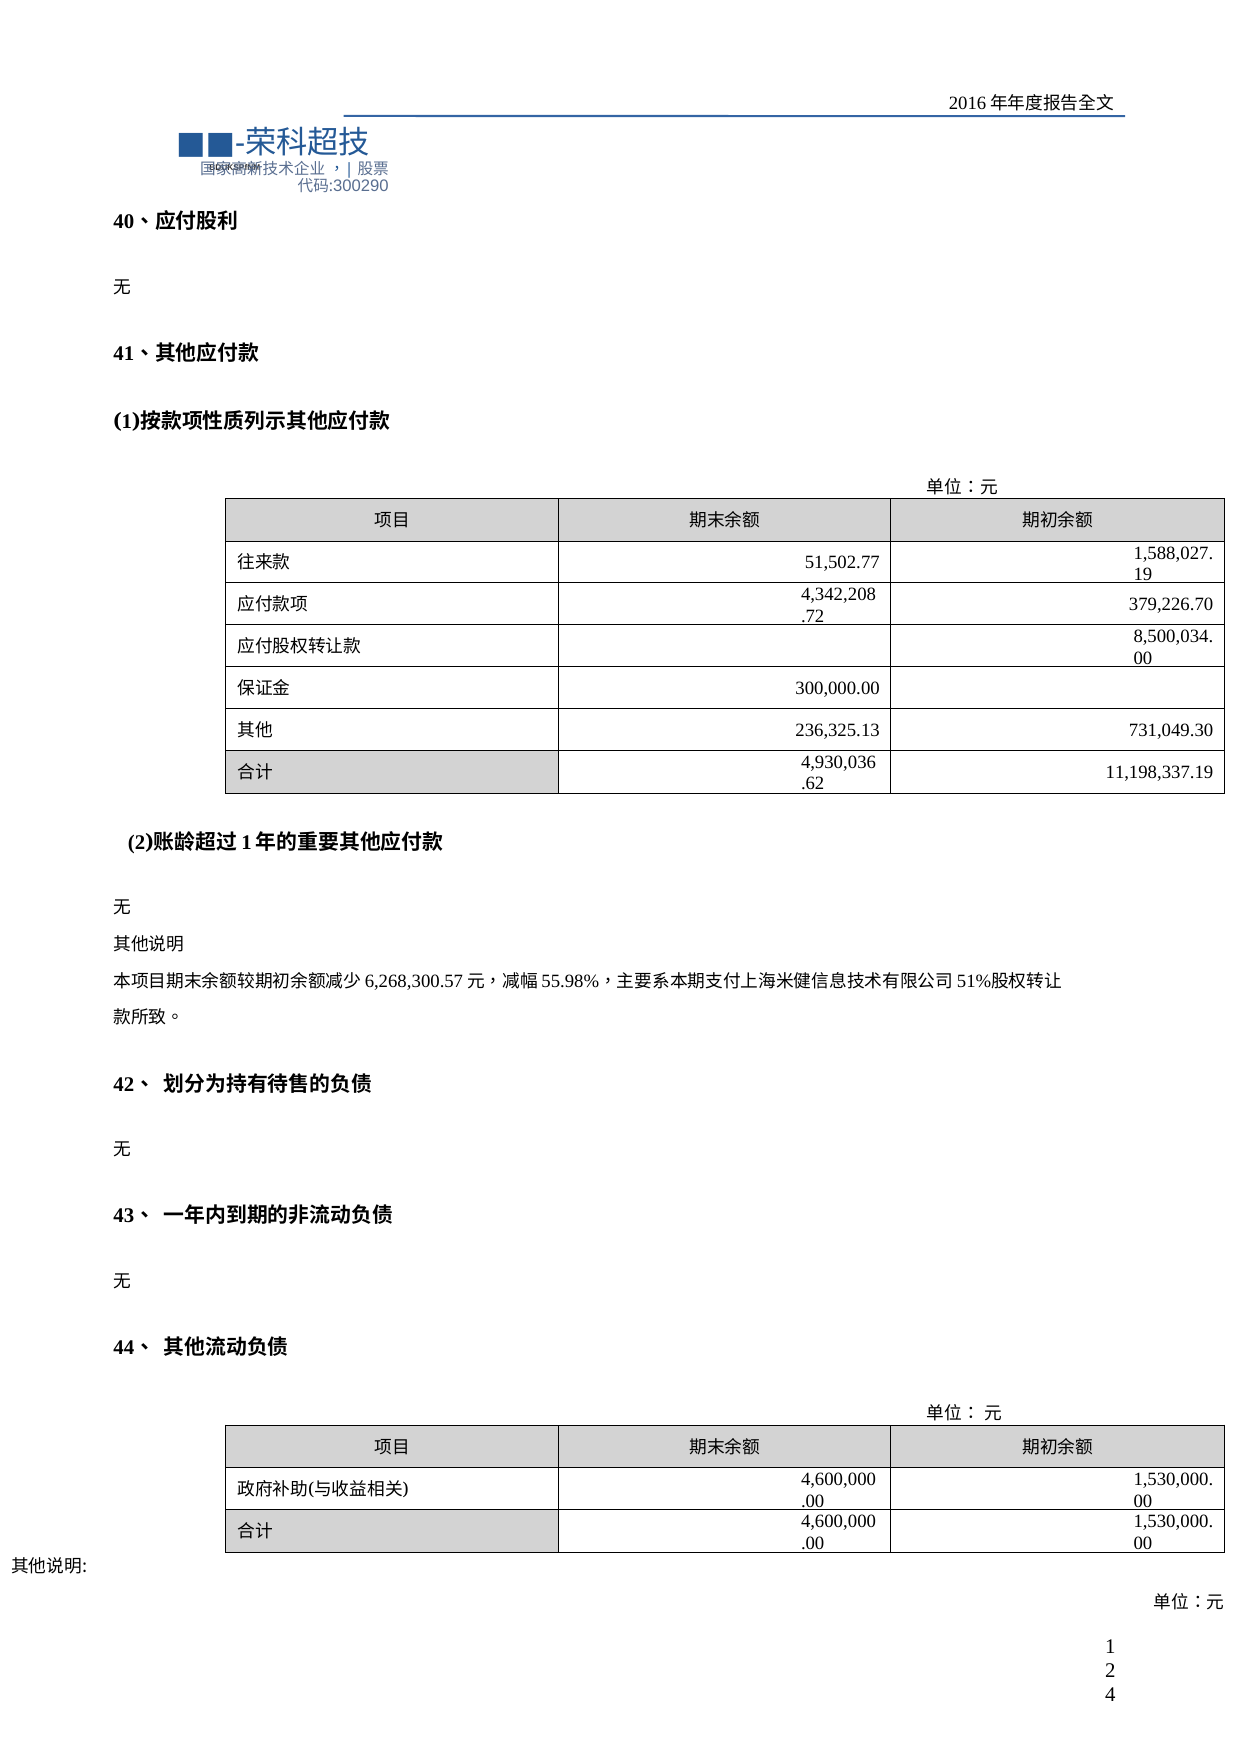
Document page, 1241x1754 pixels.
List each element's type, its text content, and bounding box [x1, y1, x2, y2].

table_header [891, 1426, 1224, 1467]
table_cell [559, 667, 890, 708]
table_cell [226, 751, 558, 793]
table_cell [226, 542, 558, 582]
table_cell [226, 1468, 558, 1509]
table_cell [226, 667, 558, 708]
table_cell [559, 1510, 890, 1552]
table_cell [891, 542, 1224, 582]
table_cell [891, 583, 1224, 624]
text 其他说明: [11, 1553, 1224, 1577]
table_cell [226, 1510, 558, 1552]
text 单位：元 [11, 1590, 1224, 1614]
text 42、 划分为持有待售的负债 [11, 1069, 1224, 1097]
text 其他说明 [11, 932, 1224, 956]
text 无 [11, 1137, 1224, 1161]
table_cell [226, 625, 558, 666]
text 41、其他应付款 [11, 338, 1224, 366]
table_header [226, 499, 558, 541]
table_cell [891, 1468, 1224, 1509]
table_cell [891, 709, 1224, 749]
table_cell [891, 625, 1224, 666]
text 43、 一年内到期的非流动负债 [11, 1201, 1224, 1229]
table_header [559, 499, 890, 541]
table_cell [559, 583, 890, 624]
text 40、应付股利 [11, 206, 1224, 235]
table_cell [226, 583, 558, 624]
text (2)账龄超过1年的重要其他应付款 [128, 827, 1224, 855]
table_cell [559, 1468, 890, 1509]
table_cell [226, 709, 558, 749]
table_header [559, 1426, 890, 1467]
text 无 [11, 895, 1224, 919]
text (1)按款项性质列示其他应付款 [11, 406, 1224, 434]
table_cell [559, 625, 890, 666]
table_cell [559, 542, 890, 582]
text 单位：元 [927, 474, 1224, 498]
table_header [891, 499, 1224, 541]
text 无 [11, 1268, 1224, 1293]
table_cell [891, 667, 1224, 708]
text 44、 其他流动负债 [11, 1332, 1224, 1361]
text 无 [11, 274, 1224, 298]
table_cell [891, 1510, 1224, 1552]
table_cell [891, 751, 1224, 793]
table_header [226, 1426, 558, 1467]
text 款所致。 [11, 1005, 1224, 1029]
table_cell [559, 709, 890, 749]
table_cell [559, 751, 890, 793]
text 本项目期末余额较期初余额减少6,268,300.57元，减幅55.98%，主要系本期支付上海米健信息技术有限公司51%股权转让 [11, 968, 1224, 992]
text 单位： 元 [927, 1400, 1224, 1424]
